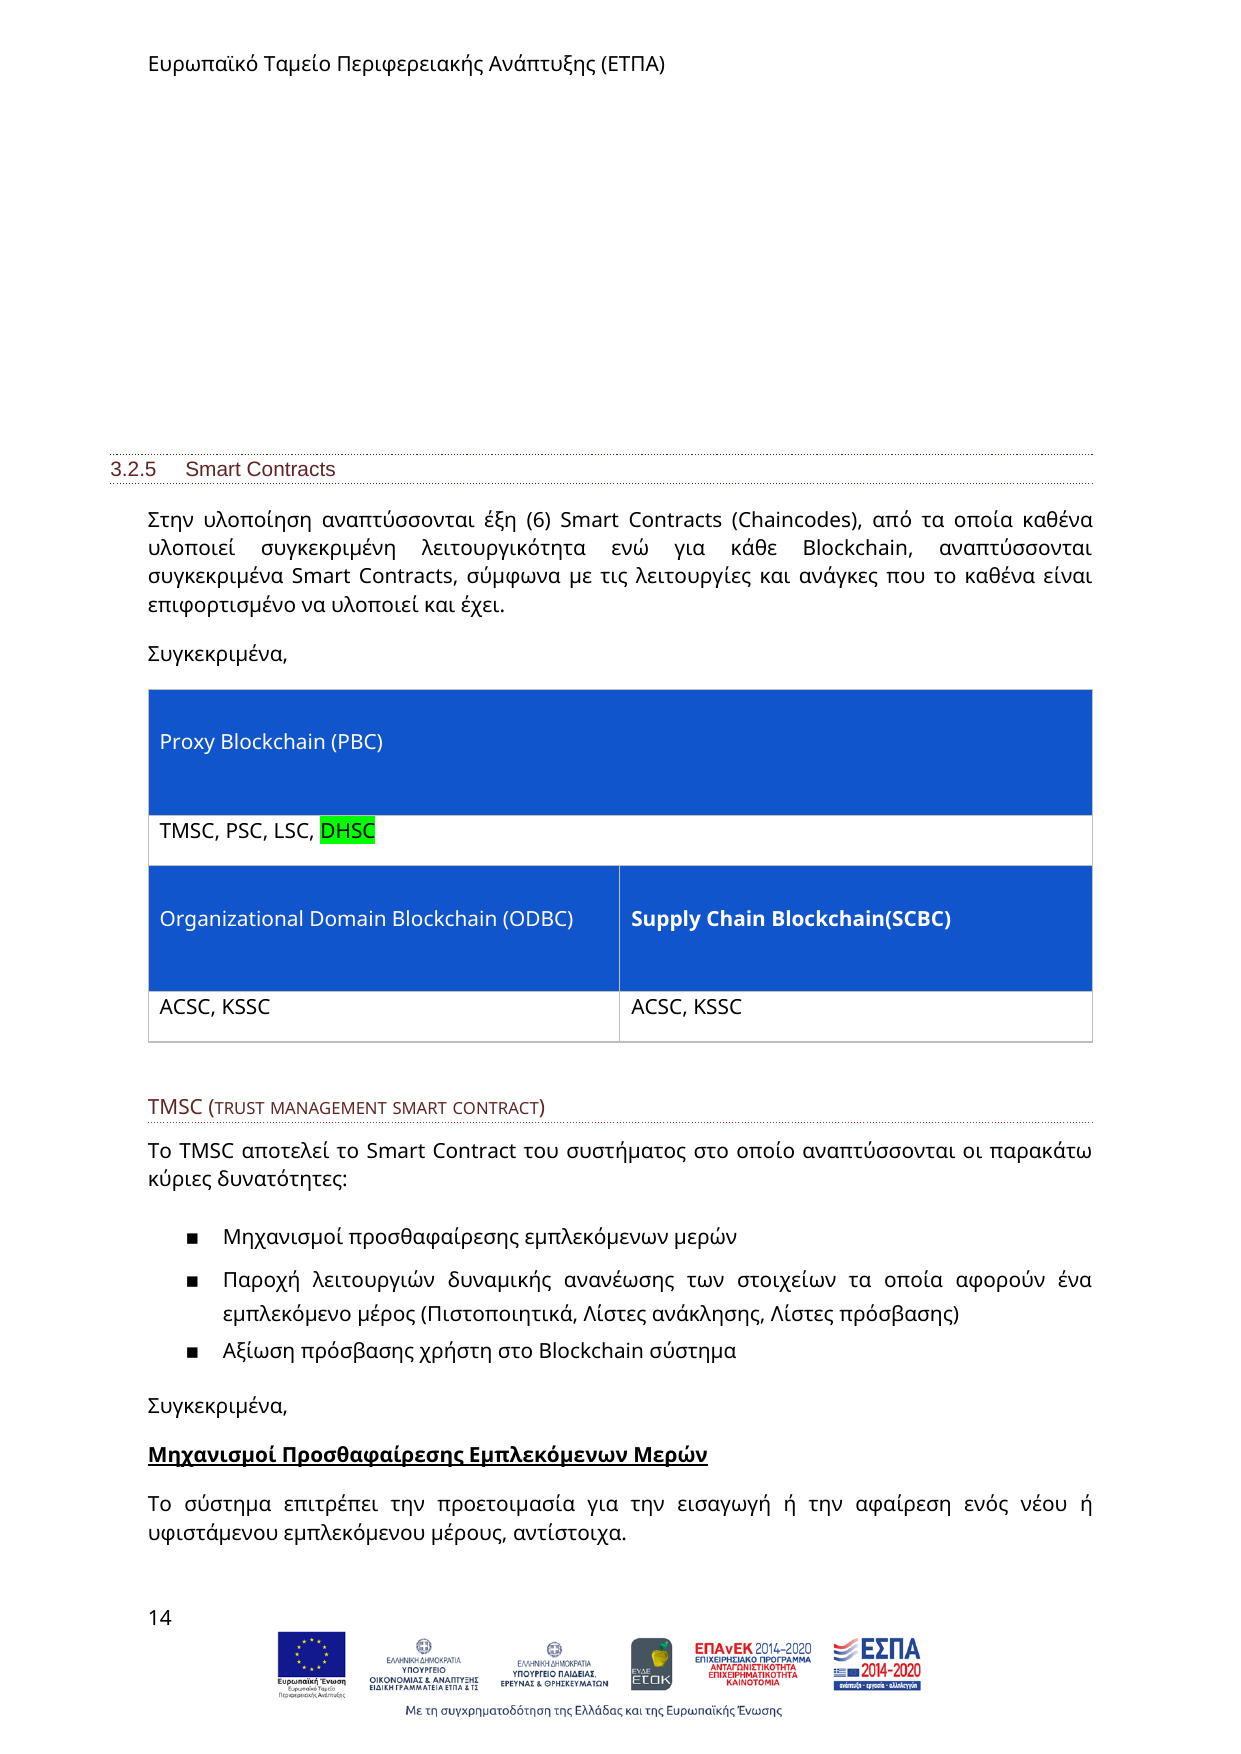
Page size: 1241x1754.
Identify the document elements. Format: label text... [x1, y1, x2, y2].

text Στην υλοποίηση αναπτύσσονται έξη (6) Smart Contracts (Chaincodes), από τα οποία καθένα υλοποιεί συγκεκριμένη λειτουργικότητα ενώ για κάθε Blockchain, αναπτύσσονται συγκεκριμένα Smart Contracts, σύμφωνα με τις λειτουργίες και ανάγκες που το καθένα είναι επιφορτισμένο να υλοποιεί και έχει. [148, 505, 1093, 618]
text Το TMSC αποτελεί το Smart Contract του συστήματος στο οποίο αναπτύσσονται οι παρακάτω κύριες δυνατότητες: [148, 1136, 1093, 1193]
picture [264, 1624, 935, 1717]
list Παροχή λειτουργιών δυναμικής ανανέωσης των στοιχείων τα οποία αφορούν ένα εμπλεκόμενο μέρος (Πιστοποιητικά, Λίστες ανάκλησης, Λίστες πρόσβασης) [185, 1256, 1093, 1327]
table_cell Supply Chain Blockchain(SCBC) [620, 866, 1092, 991]
text Μηχανισμοί Προσθαφαίρεσης Εμπλεκόμενων Μερών [148, 1440, 1093, 1469]
text Συγκεκριμένα, [148, 639, 1093, 668]
table_cell ACSC, KSSC [620, 992, 1092, 1041]
subtitle TMSC (trust management smart contract) [148, 1092, 1093, 1123]
table_cell Organizational Domain Blockchain (ODBC) [149, 866, 619, 991]
list Μηχανισμοί προσθαφαίρεσης εμπλεκόμενων μερών [185, 1213, 1093, 1256]
table_cell ACSC, KSSC [149, 992, 619, 1041]
text Συγκεκριμένα, [148, 1391, 1093, 1419]
text Το σύστημα επιτρέπει την προετοιμασία για την εισαγωγή ή την αφαίρεση ενός νέου ή υφιστάμενου εμπλεκόμενου μέρους, αντίστοιχα. [148, 1489, 1093, 1546]
table_cell TMSC, PSC, LSC, DHSC [149, 816, 1092, 865]
list Αξίωση πρόσβασης χρήστη στο Blockchain σύστημα [185, 1327, 1093, 1370]
table_header Proxy Blockchain (PBC) [149, 690, 1092, 815]
text 3.2.5 Smart Contracts [110, 454, 1093, 484]
